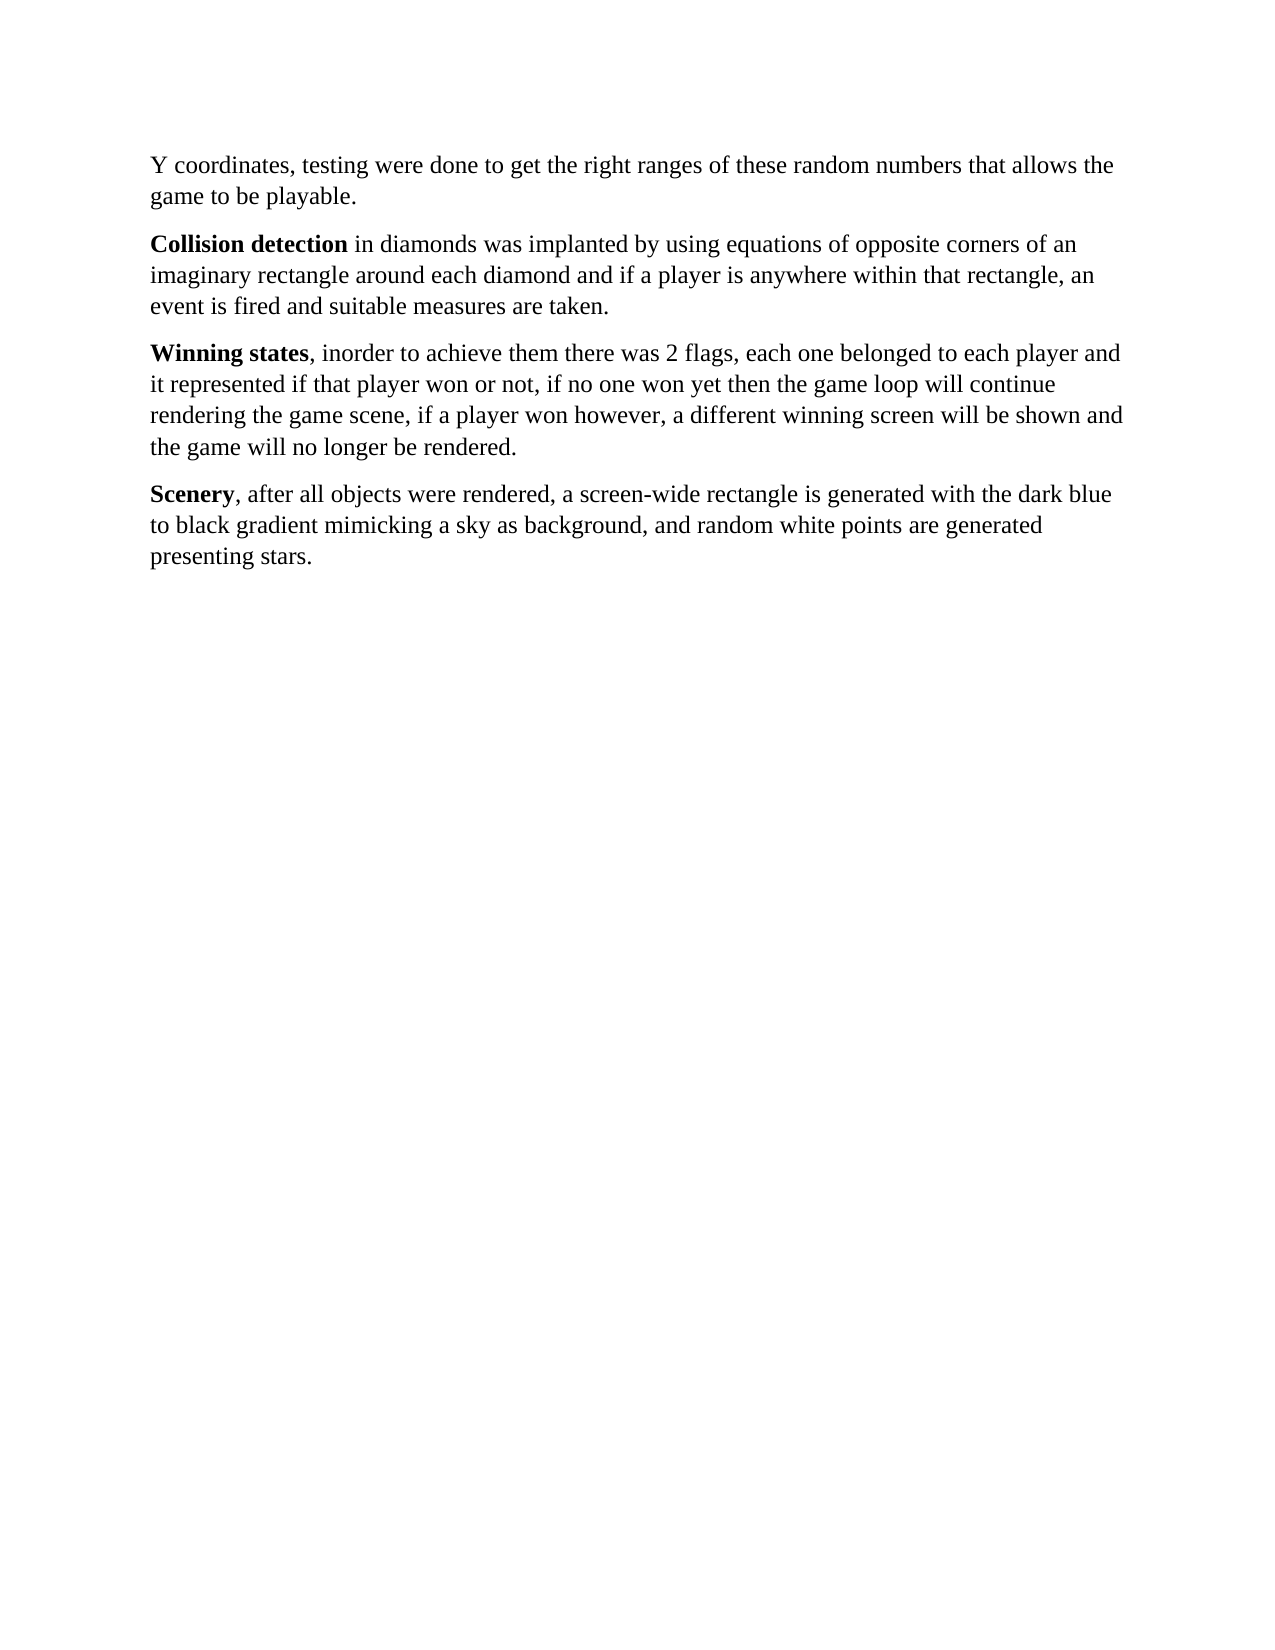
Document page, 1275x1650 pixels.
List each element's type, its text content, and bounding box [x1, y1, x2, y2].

text Winning states, inorder to achieve them there was 2 flags, each one belonged to each player and it represented if that player won or not, if no one won yet then the game loop will continue rendering the game scene, if a player won however, a different winning screen will be shown and the game will no longer be rendered. [150, 338, 1125, 460]
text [150, 150, 1125, 210]
text Collision detection in diamonds was implanted by using equations of opposite corners of an imaginary rectangle around each diamond and if a player is anywhere within that rectangle, an event is fired and suitable measures are taken. [150, 229, 1125, 319]
text Scenery, after all objects were rendered, a screen-wide rectangle is generated with the dark blue to black gradient mimicking a sky as background, and random white points are generated presenting stars. [150, 479, 1125, 570]
